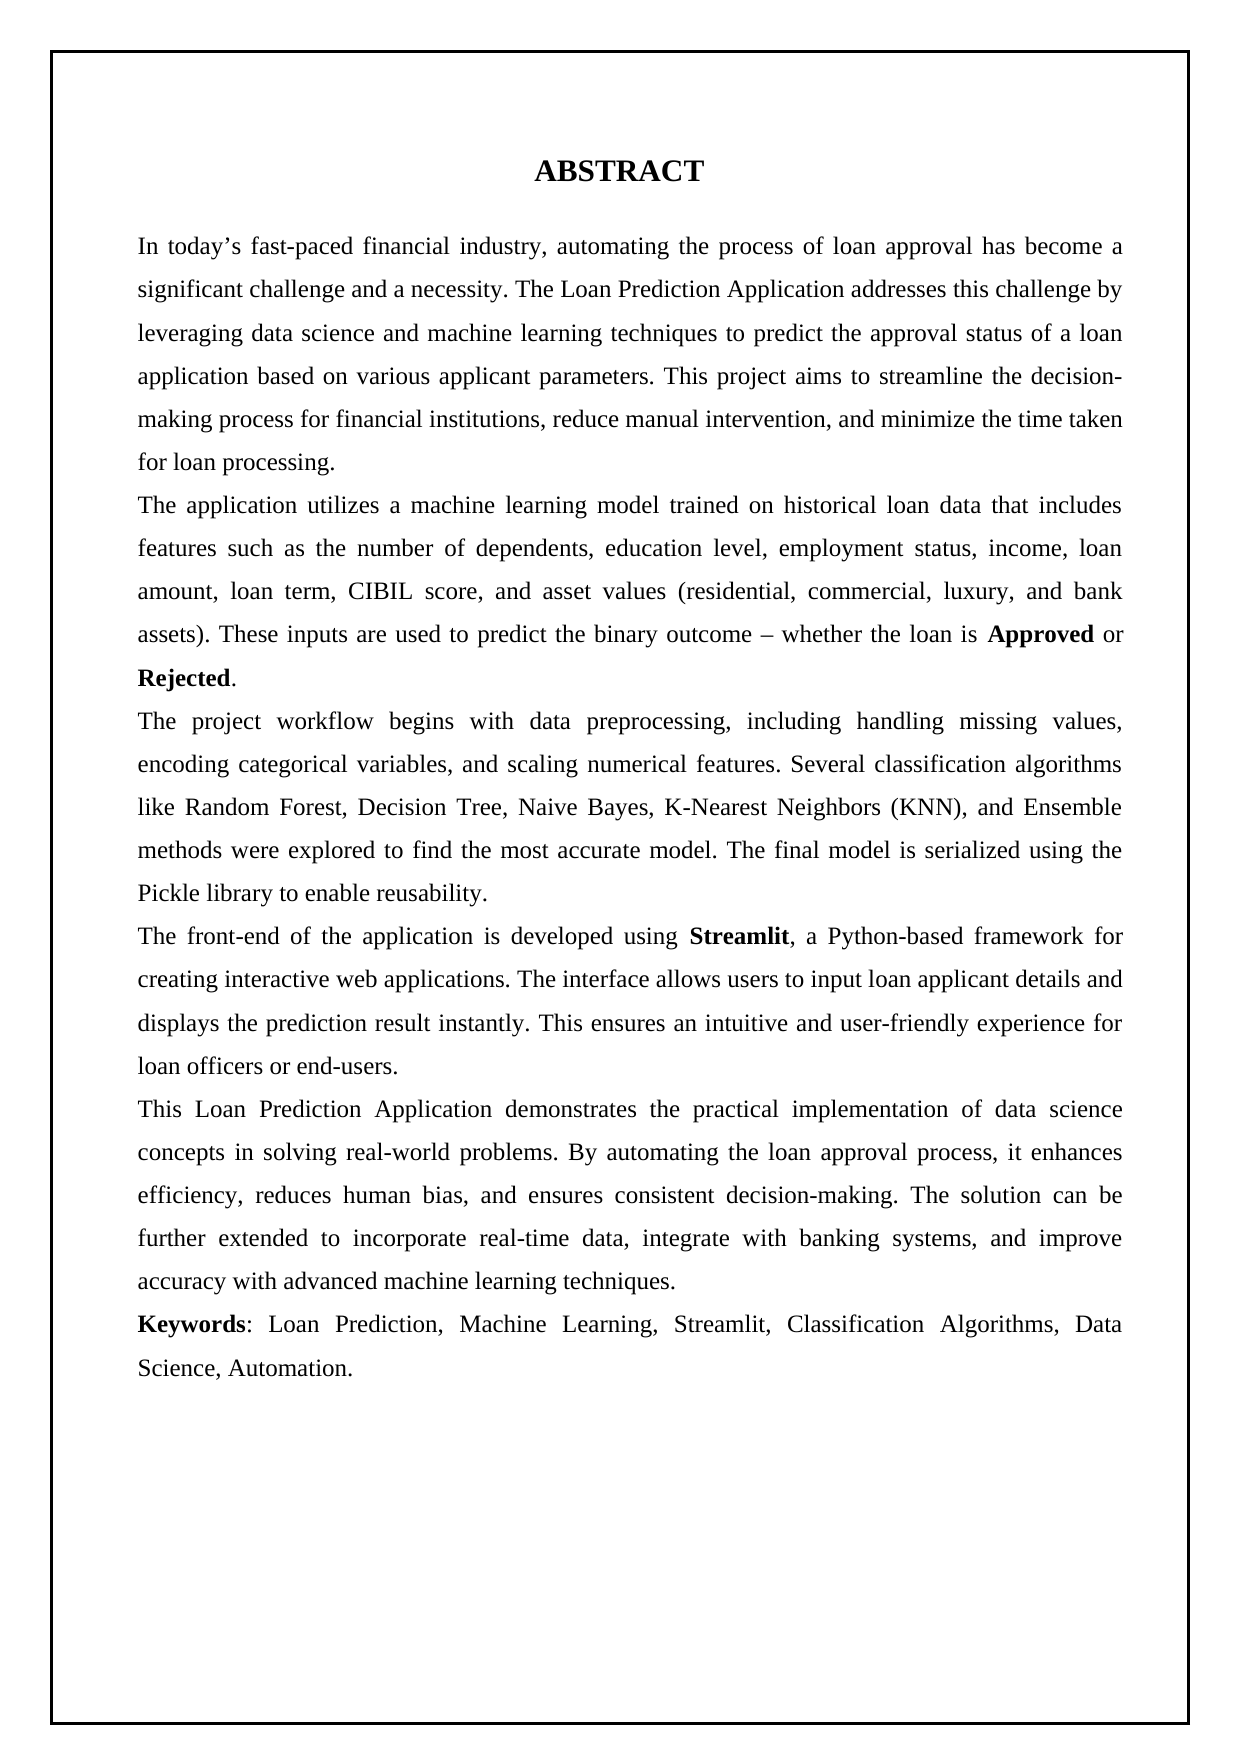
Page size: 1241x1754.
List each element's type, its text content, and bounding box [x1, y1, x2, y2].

text Keywords: Loan Prediction, Machine Learning, Streamlit, Classification Algorithms, Data Science, Automation. [137, 1309, 1123, 1381]
text This Loan Prediction Application demonstrates the practical implementation of data science concepts in solving real-world problems. By automating the loan approval process, it enhances efficiency, reduces human bias, and ensures consistent decision-making. The solution can be further extended to incorporate real-time data, integrate with banking systems, and improve accuracy with advanced machine learning techniques. [137, 1094, 1123, 1295]
text The application utilizes a machine learning model trained on historical loan data that includes features such as the number of dependents, education level, employment status, income, loan amount, loan term, CIBIL score, and asset values (residential, commercial, luxury, and bank assets). These inputs are used to predict the binary outcome – whether the loan is Approved or Rejected. [137, 490, 1123, 691]
text The project workflow begins with data preprocessing, including handling missing values, encoding categorical variables, and scaling numerical features. Several classification algorithms like Random Forest, Decision Tree, Naive Bayes, K-Nearest Neighbors (KNN), and Ensemble methods were explored to find the most accurate model. The final model is serialized using the Pickle library to enable reusability. [137, 706, 1123, 907]
text In today’s fast-paced financial industry, automating the process of loan approval has become a significant challenge and a necessity. The Loan Prediction Application addresses this challenge by leveraging data science and machine learning techniques to predict the approval status of a loan application based on various applicant parameters. This project aims to streamline the decision-making process for financial institutions, reduce manual intervention, and minimize the time taken for loan processing. [137, 231, 1123, 476]
text ABSTRACT [147, 153, 1092, 189]
text The front-end of the application is developed using Streamlit, a Python-based framework for creating interactive web applications. The interface allows users to input loan applicant details and displays the prediction result instantly. This ensures an intuitive and user-friendly experience for loan officers or end-users. [137, 921, 1123, 1079]
